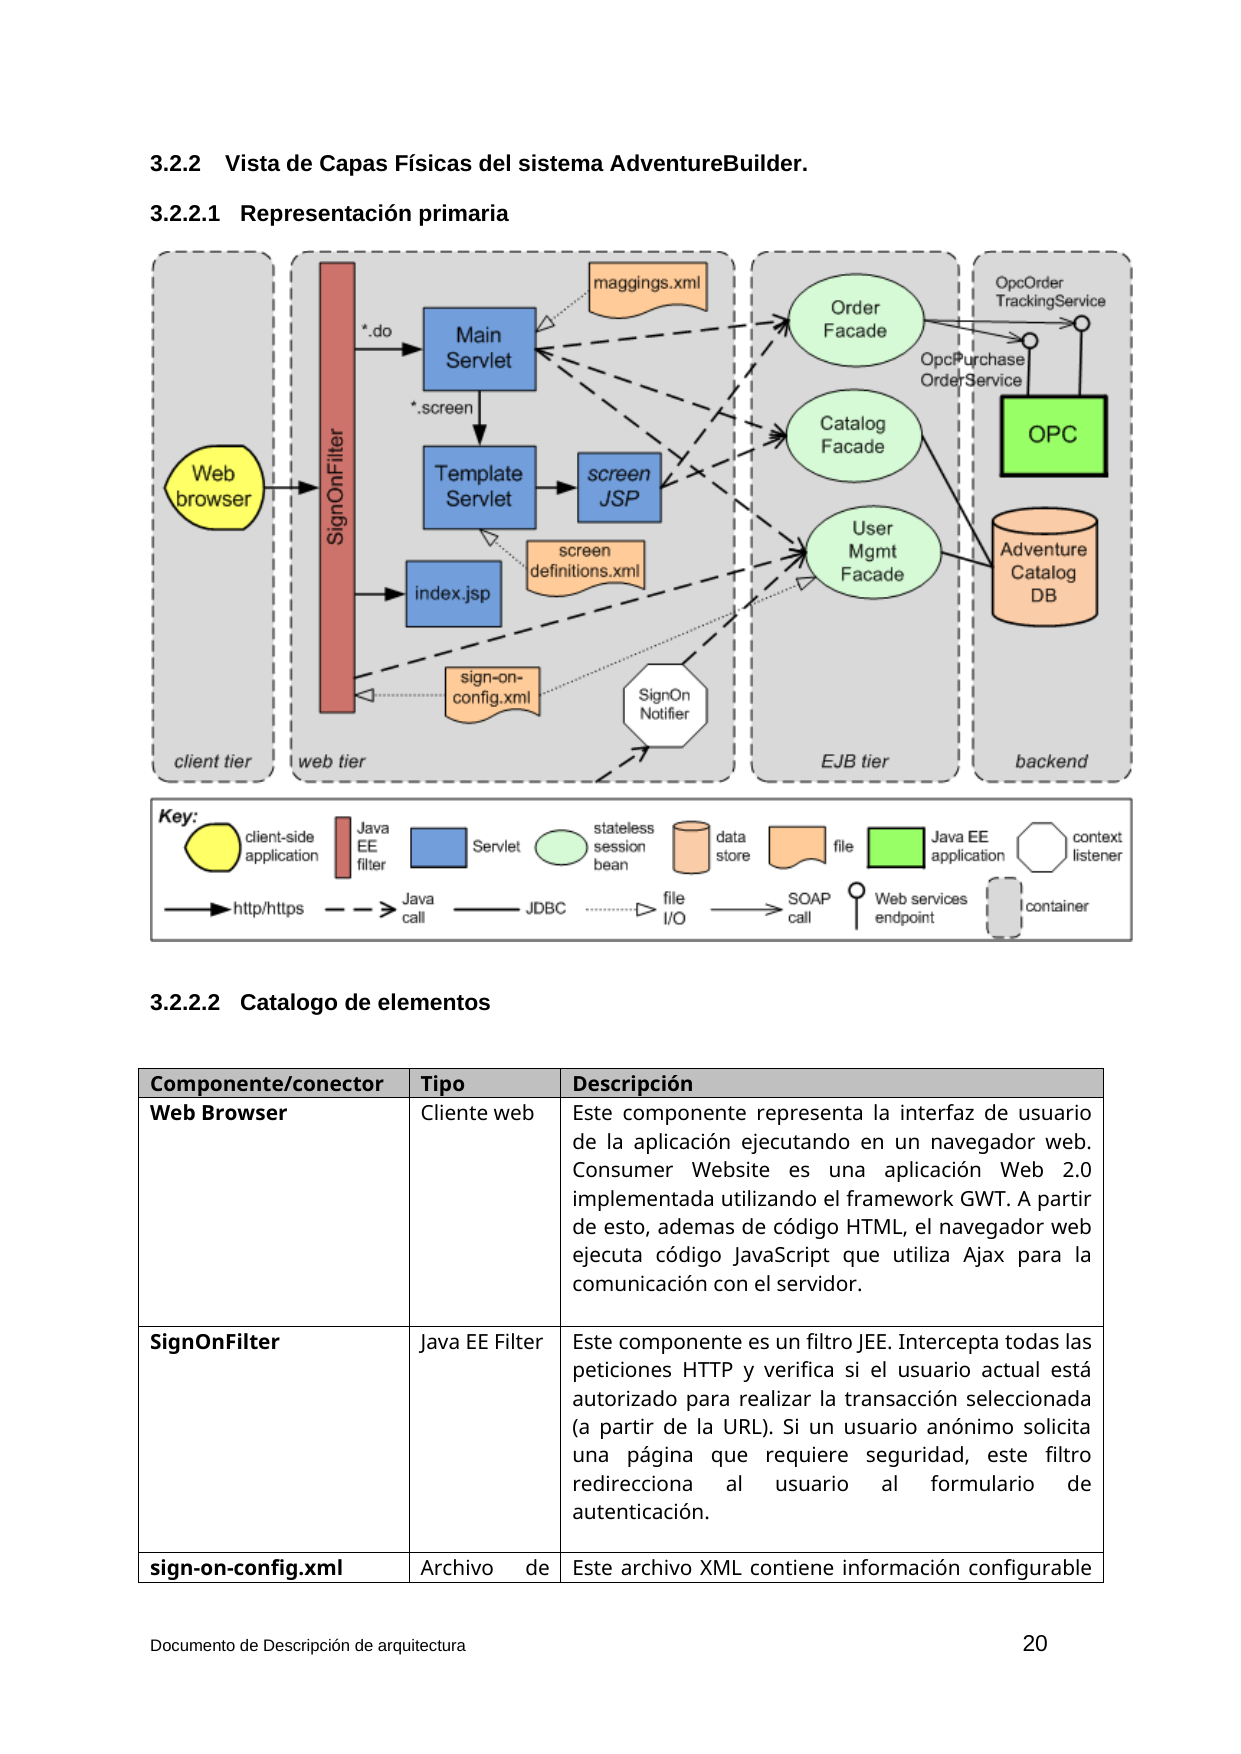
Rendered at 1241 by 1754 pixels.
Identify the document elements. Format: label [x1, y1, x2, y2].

table_cell [139, 1098, 409, 1326]
table_cell [410, 1327, 560, 1552]
table_cell [561, 1327, 1103, 1552]
table_cell [410, 1098, 560, 1326]
picture [150, 250, 1133, 942]
table_header [561, 1069, 1103, 1097]
table_cell [561, 1098, 1103, 1326]
table_cell [561, 1553, 1103, 1582]
table_header [139, 1069, 409, 1097]
table_cell [410, 1553, 560, 1582]
table_header [410, 1069, 560, 1097]
table_cell [139, 1327, 409, 1552]
table_cell [139, 1553, 409, 1582]
